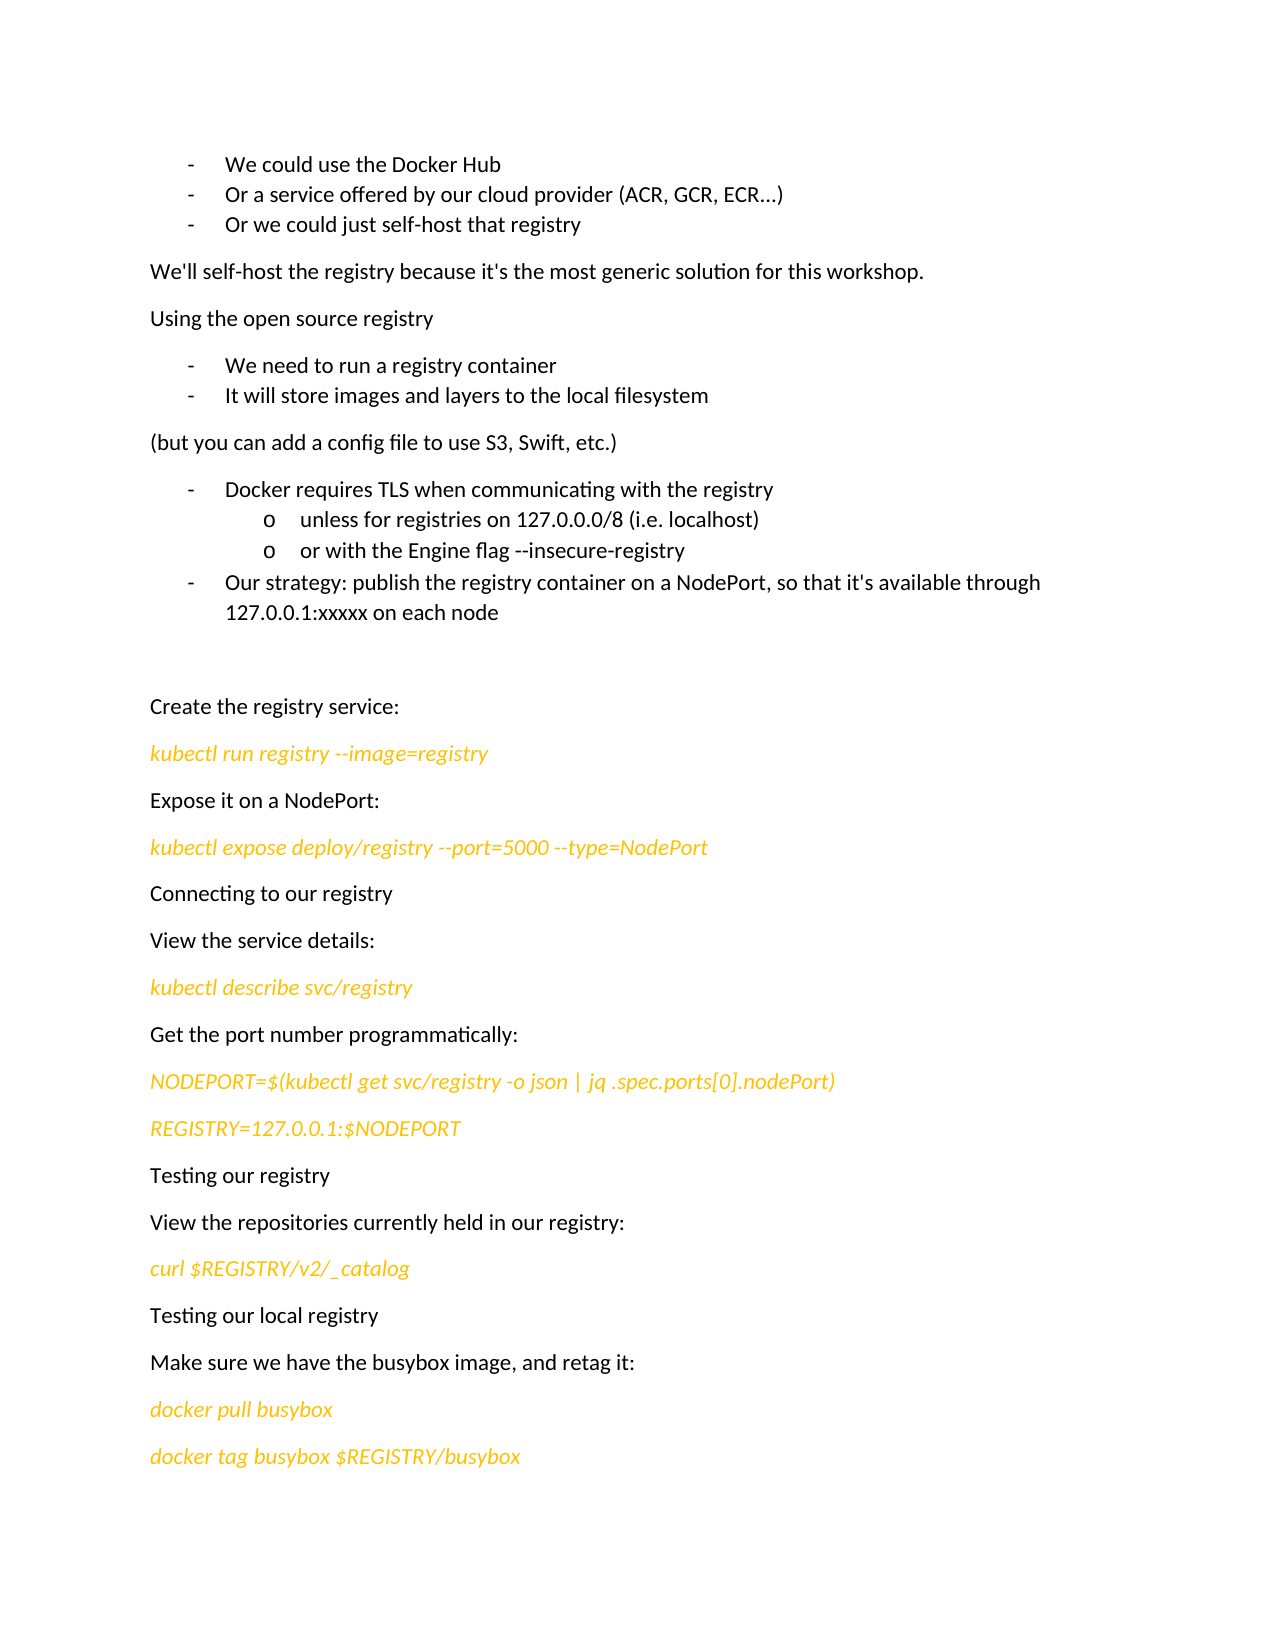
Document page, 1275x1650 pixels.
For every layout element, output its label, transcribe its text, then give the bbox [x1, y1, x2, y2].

text Connecting to our registry [150, 879, 1125, 908]
text Testing our local registry [150, 1301, 1125, 1329]
text kubectl describe svc/registry [150, 973, 1125, 1001]
list We could use the Docker Hub [187, 150, 1125, 178]
list Docker requires TLS when communicating with the registry [187, 475, 1125, 503]
text kubectl run registry --image=registry [150, 739, 1125, 767]
text View the repositories currently held in our registry: [150, 1208, 1125, 1236]
list Or a service offered by our cloud provider (ACR, GCR, ECR...) [187, 180, 1125, 208]
text Expose it on a NodePort: [150, 786, 1125, 814]
text (but you can add a config file to use S3, Swift, etc.) [150, 428, 1125, 456]
list or with the Engine flag --insecure-registry [262, 537, 1125, 566]
text We'll self-host the registry because it's the most generic solution for this workshop. [150, 257, 1125, 285]
text NODEPORT=$(kubectl get svc/registry -o json | jq .spec.ports[0].nodePort) [150, 1067, 1125, 1095]
text REGISTRY=127.0.0.1:$NODEPORT [150, 1114, 1125, 1142]
text curl $REGISTRY/v2/_catalog [150, 1254, 1125, 1283]
text docker pull busybox [150, 1395, 1125, 1423]
list unless for registries on 127.0.0.0/8 (i.e. localhost) [262, 505, 1125, 534]
list Or we could just self-host that registry [187, 210, 1125, 238]
list It will store images and layers to the local filesystem [187, 381, 1125, 409]
list Our strategy: publish the registry container on a NodePort, so that it's available through 127.0.0.1:xxxxx on each node [187, 568, 1125, 626]
list We need to run a registry container [187, 351, 1125, 379]
text Get the port number programmatically: [150, 1020, 1125, 1048]
text Make sure we have the busybox image, and retag it: [150, 1348, 1125, 1376]
text Testing our registry [150, 1161, 1125, 1189]
text docker tag busybox $REGISTRY/busybox [150, 1442, 1125, 1470]
text View the service details: [150, 926, 1125, 954]
text Create the registry service: [150, 692, 1125, 720]
text Using the open source registry [150, 304, 1125, 332]
text kubectl expose deploy/registry --port=5000 --type=NodePort [150, 833, 1125, 861]
